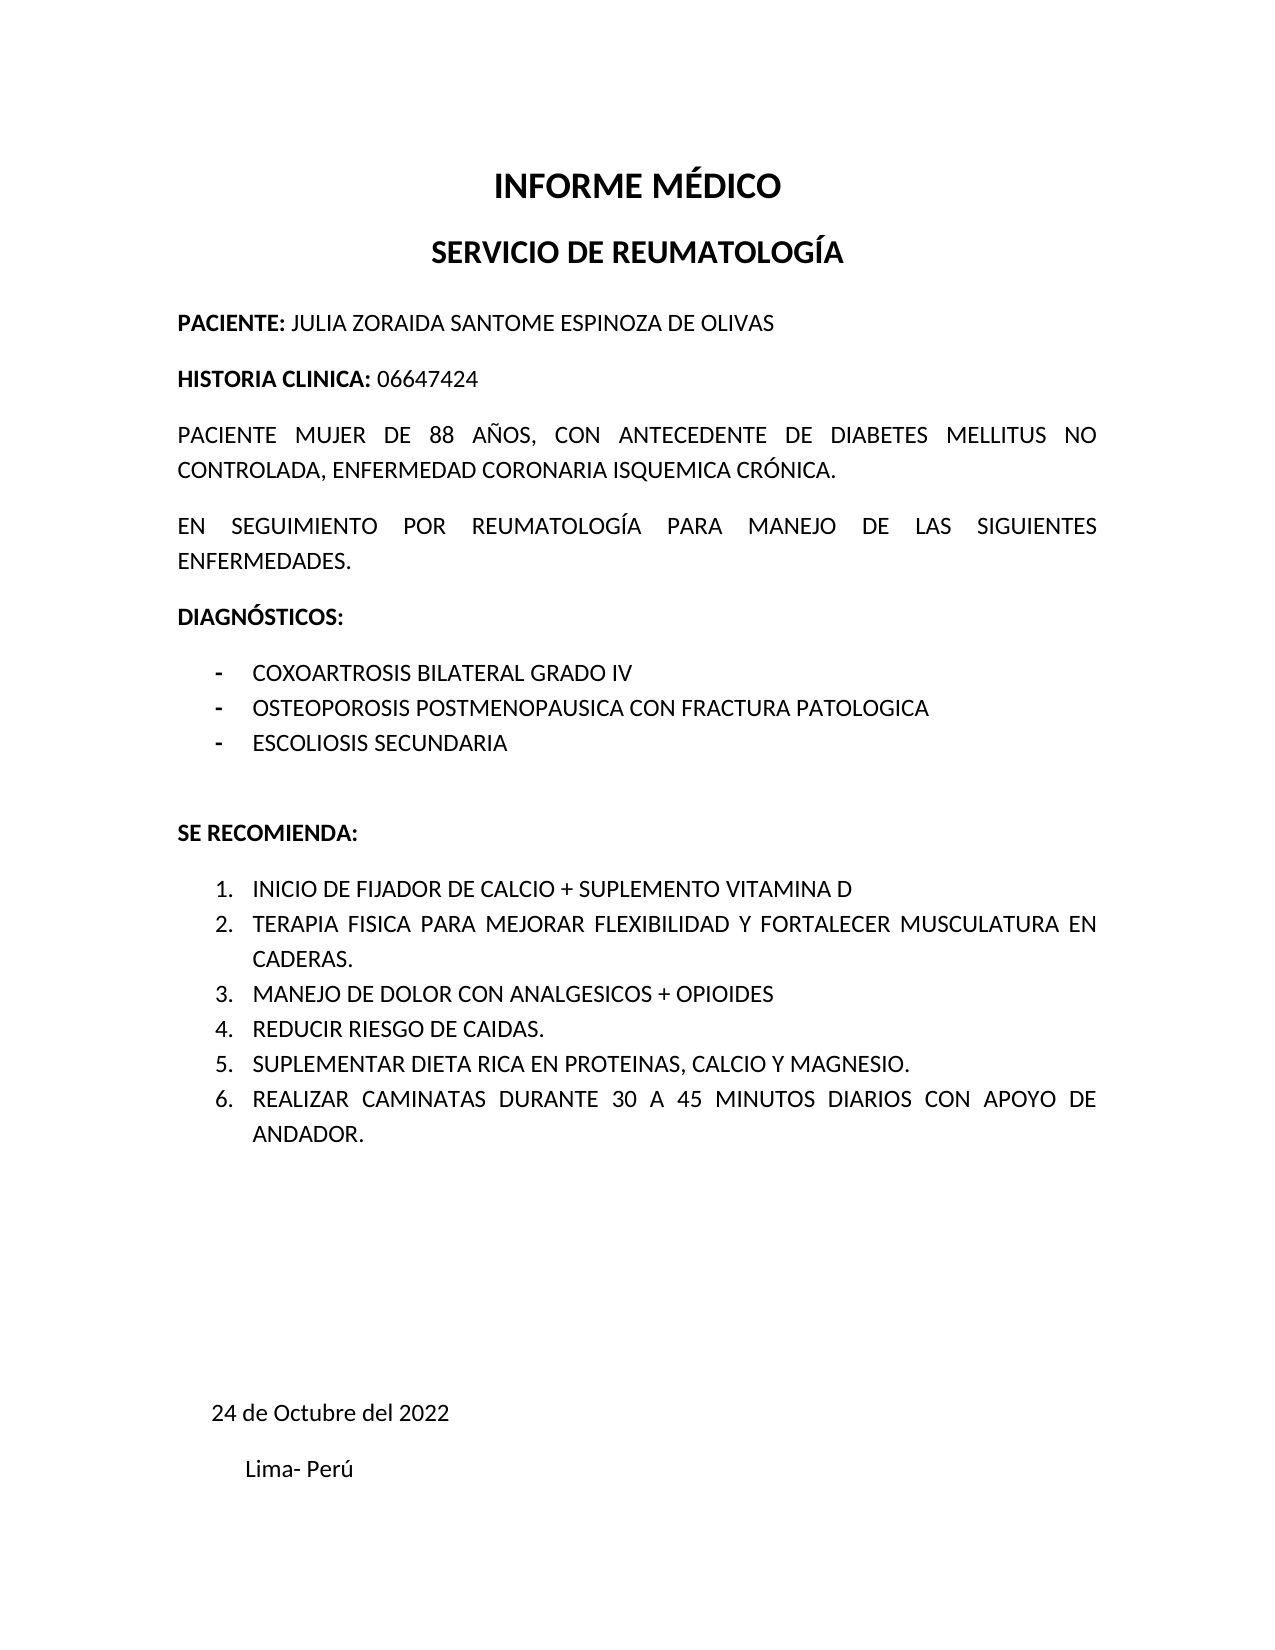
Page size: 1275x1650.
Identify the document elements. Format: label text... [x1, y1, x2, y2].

list ESCOLIOSIS SECUNDARIA [215, 727, 1098, 757]
text SERVICIO DE REUMATOLOGÍA [177, 231, 1098, 272]
text DIAGNÓSTICOS: [177, 601, 1098, 631]
text PACIENTE: JULIA ZORAIDA SANTOME ESPINOZA DE OLIVAS [177, 308, 1098, 338]
list MANEJO DE DOLOR CON ANALGESICOS + OPIOIDES [215, 978, 1098, 1009]
text PACIENTE MUJER DE 88 AÑOS, CON ANTECEDENTE DE DIABETES MELLITUS NO CONTROLADA, ENFERMEDAD CORONARIA ISQUEMICA CRÓNICA. [177, 419, 1098, 485]
text Lima- Perú [177, 1453, 1098, 1484]
list COXOARTROSIS BILATERAL GRADO IV [215, 657, 1098, 687]
list SUPLEMENTAR DIETA RICA EN PROTEINAS, CALCIO Y MAGNESIO. [215, 1048, 1098, 1079]
text INFORME MÉDICO [177, 162, 1098, 208]
text 24 de Octubre del 2022 [177, 1398, 1098, 1428]
text HISTORIA CLINICA: 06647424 [177, 363, 1098, 394]
list TERAPIA FISICA PARA MEJORAR FLEXIBILIDAD Y FORTALECER MUSCULATURA EN CADERAS. [215, 908, 1098, 974]
list INICIO DE FIJADOR DE CALCIO + SUPLEMENTO VITAMINA D [215, 873, 1098, 904]
text EN SEGUIMIENTO POR REUMATOLOGÍA PARA MANEJO DE LAS SIGUIENTES ENFERMEDADES. [177, 510, 1098, 576]
text SE RECOMIENDA: [177, 818, 1098, 848]
list REALIZAR CAMINATAS DURANTE 30 A 45 MINUTOS DIARIOS CON APOYO DE ANDADOR. [215, 1083, 1098, 1149]
list OSTEOPOROSIS POSTMENOPAUSICA CON FRACTURA PATOLOGICA [215, 692, 1098, 722]
list REDUCIR RIESGO DE CAIDAS. [215, 1013, 1098, 1044]
